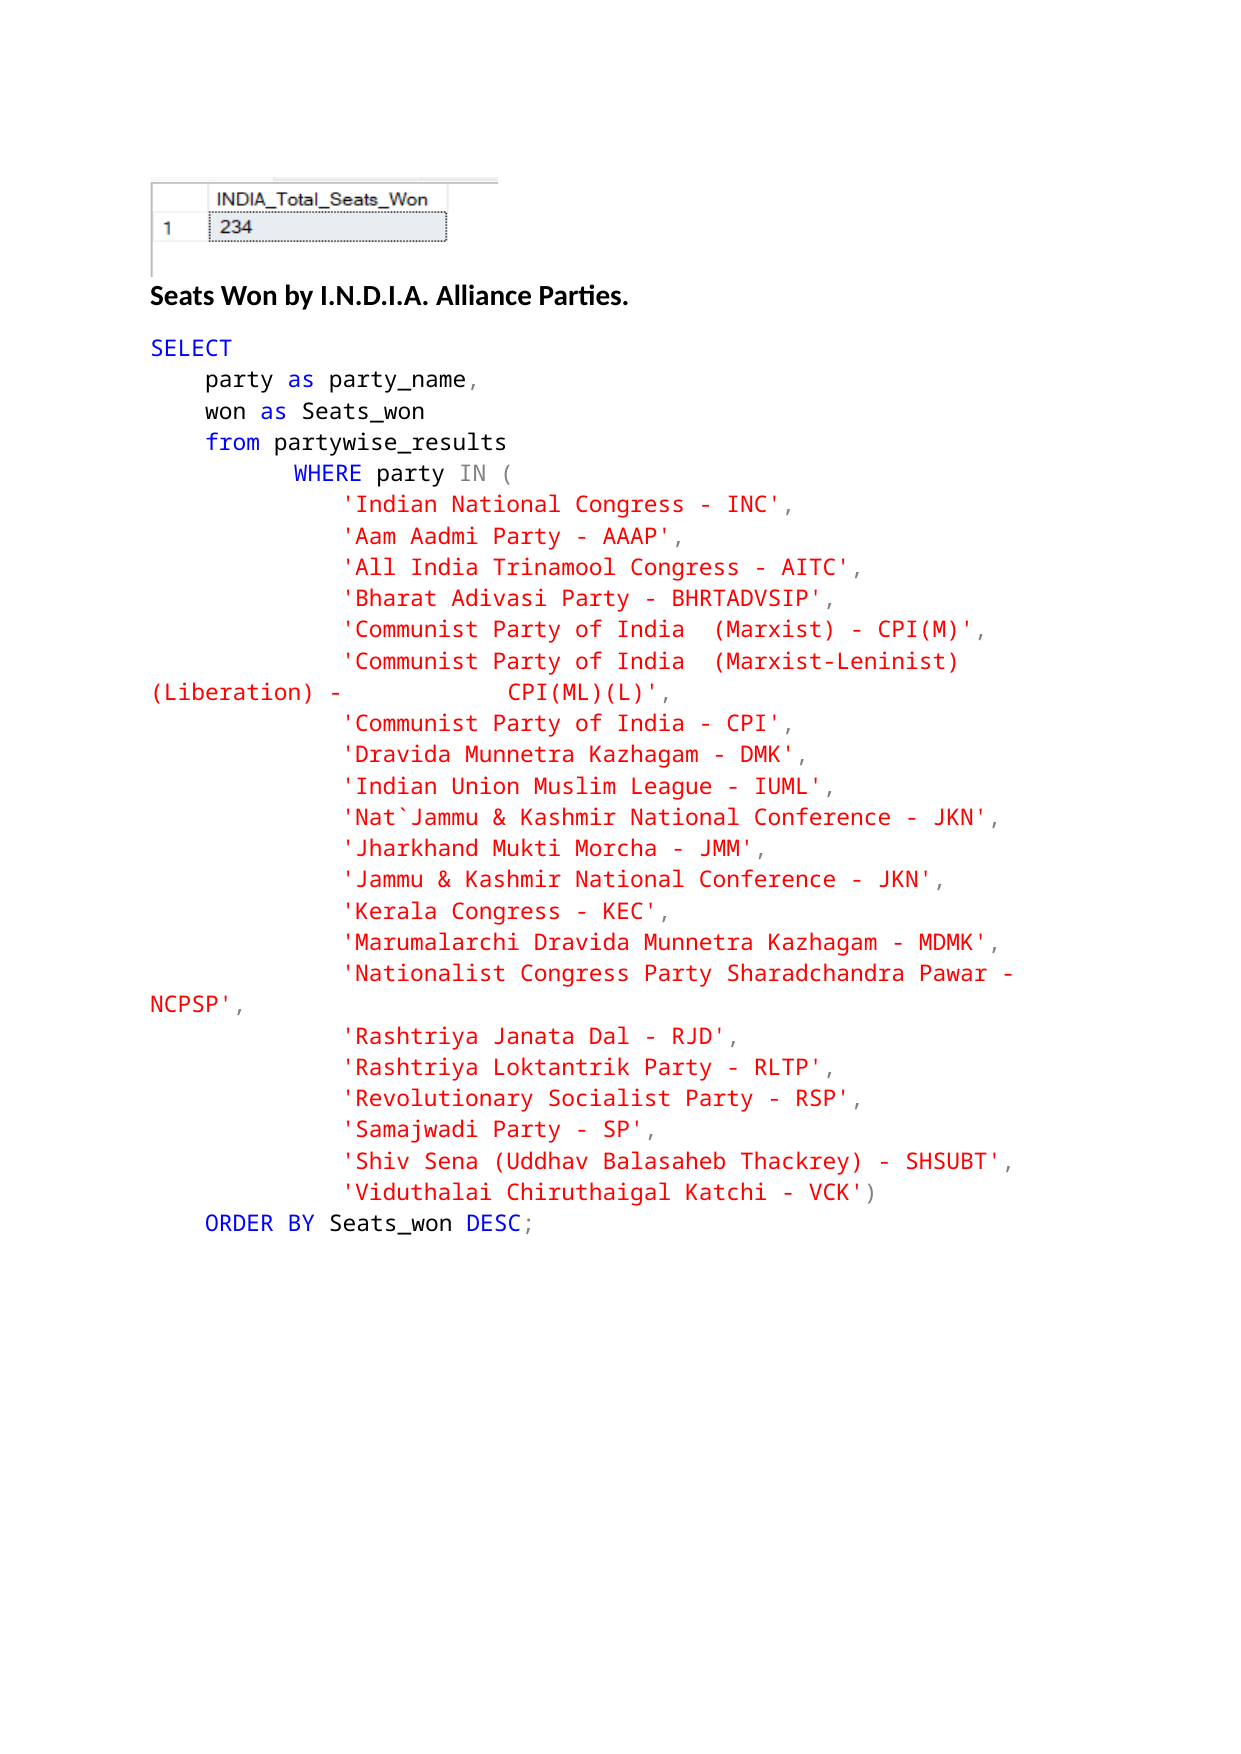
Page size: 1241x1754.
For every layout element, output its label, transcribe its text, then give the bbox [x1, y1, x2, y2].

text 'Communist Party of India (Marxist) - CPI(M)', [150, 613, 1090, 644]
text 'Nationalist Congress Party Sharadchandra Pawar - NCPSP', [150, 957, 1090, 1019]
text 'Communist Party of India - CPI', [150, 707, 1090, 738]
text SELECT [150, 332, 1090, 363]
picture [150, 177, 499, 277]
text 'Shiv Sena (Uddhav Balasaheb Thackrey) - SHSUBT', [150, 1144, 1090, 1176]
text 'Viduthalai Chiruthaigal Katchi - VCK') [150, 1176, 1090, 1207]
text 'Samajwadi Party - SP', [150, 1113, 1090, 1144]
text 'Dravida Munnetra Kazhagam - DMK', [150, 738, 1090, 769]
text Seats Won by I.N.D.I.A. Alliance Parties. [150, 277, 1090, 313]
text won as Seats_won [150, 394, 1090, 426]
text from partywise_results [150, 426, 1090, 457]
text 'Jammu & Kashmir National Conference - JKN', [150, 863, 1090, 894]
text ORDER BY Seats_won DESC; [150, 1207, 1090, 1238]
text 'Bharat Adivasi Party - BHRTADVSIP', [150, 582, 1090, 613]
text 'Aam Aadmi Party - AAAP', [150, 519, 1090, 551]
text 'Rashtriya Janata Dal - RJD', [150, 1019, 1090, 1051]
text party as party_name, [150, 363, 1090, 394]
text 'Jharkhand Mukti Morcha - JMM', [150, 832, 1090, 863]
text 'Marumalarchi Dravida Munnetra Kazhagam - MDMK', [150, 926, 1090, 957]
text WHERE party IN ( [150, 457, 1090, 488]
text 'Indian National Congress - INC', [150, 488, 1090, 519]
text 'Revolutionary Socialist Party - RSP', [150, 1082, 1090, 1113]
text 'Communist Party of India (Marxist-Leninist) (Liberation) - CPI(ML)(L)', [150, 644, 1090, 707]
text 'Nat`Jammu & Kashmir National Conference - JKN', [150, 801, 1090, 832]
text 'Rashtriya Loktantrik Party - RLTP', [150, 1051, 1090, 1082]
text 'Indian Union Muslim League - IUML', [150, 769, 1090, 801]
text 'All India Trinamool Congress - AITC', [150, 551, 1090, 582]
text 'Kerala Congress - KEC', [150, 894, 1090, 926]
